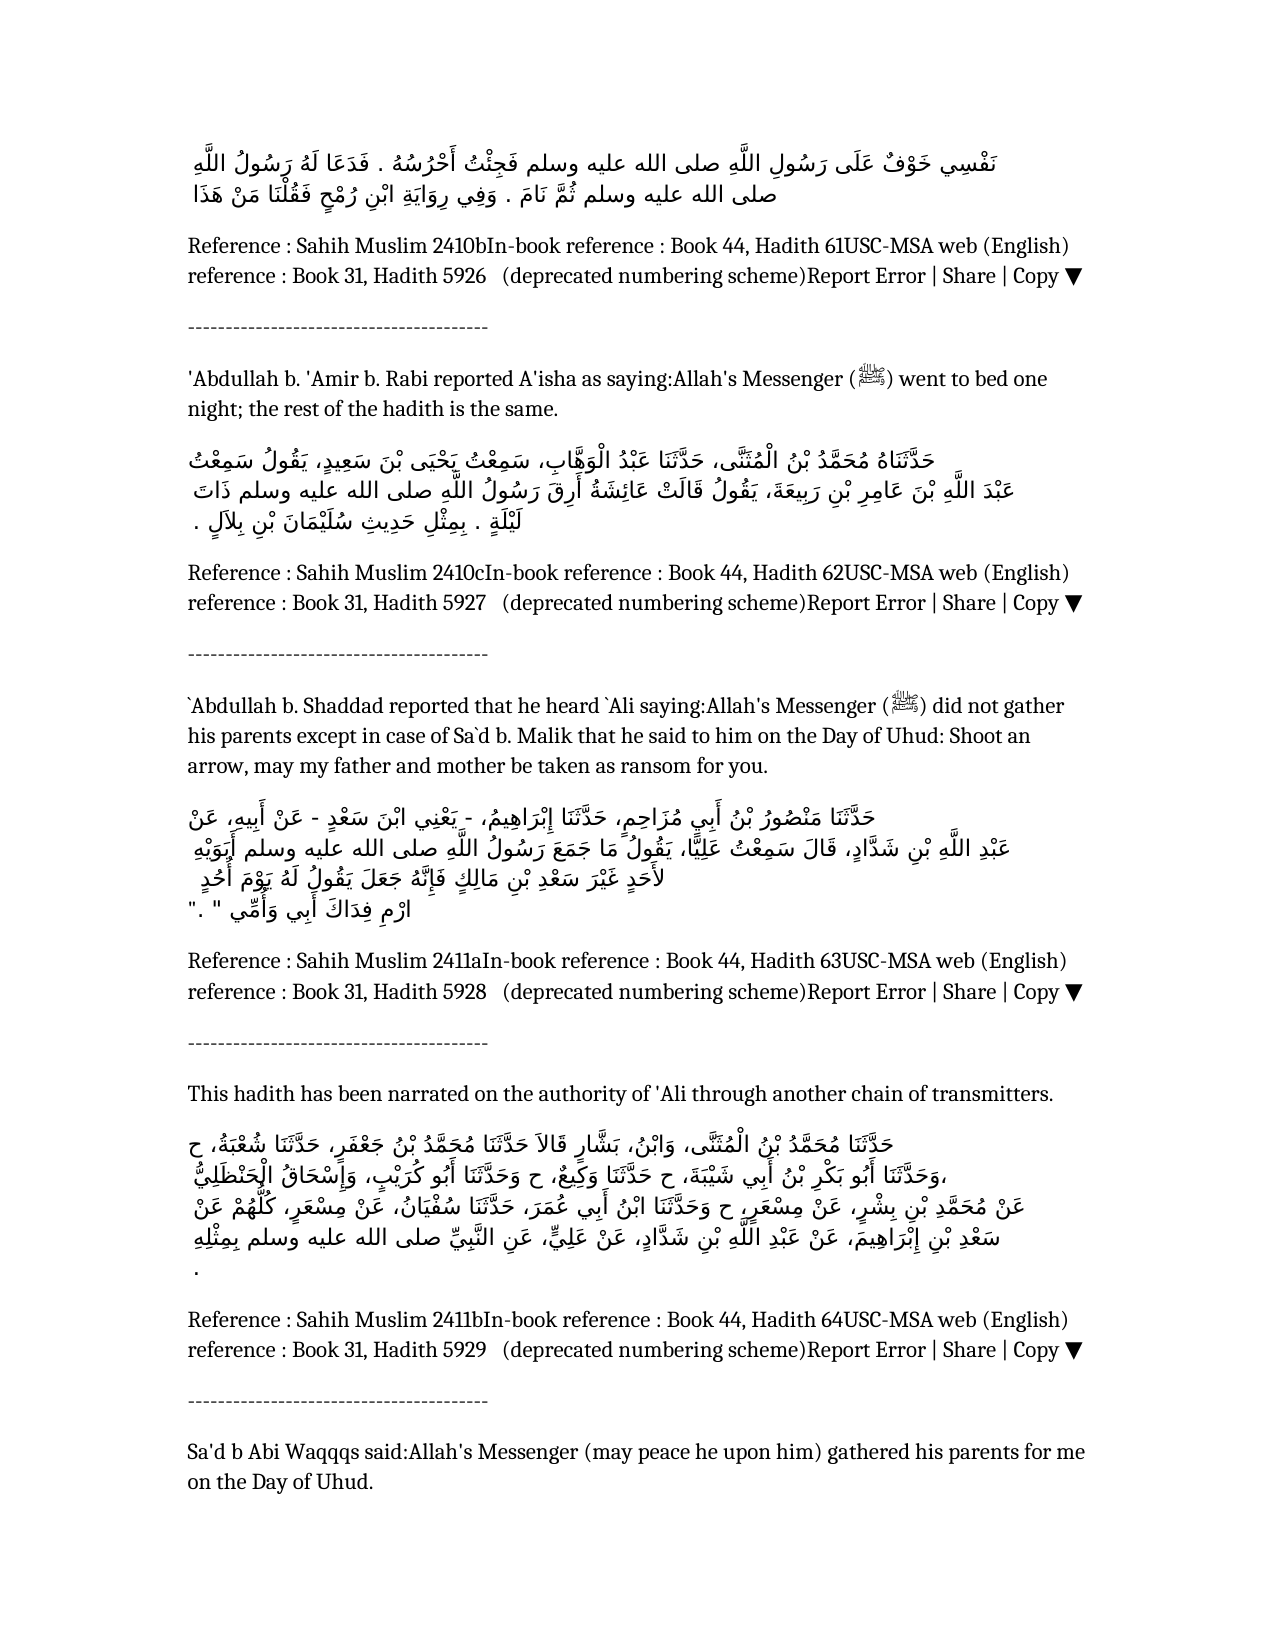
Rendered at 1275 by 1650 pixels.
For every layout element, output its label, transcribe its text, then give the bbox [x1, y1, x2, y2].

text Reference : Sahih Muslim 2411aIn-book reference : Book 44, Hadith 63USC-MSA web (English) reference : Book 31, Hadith 5928 (deprecated numbering scheme)Report Error | Share | Copy ▼ [187, 948, 1087, 1005]
text Sa'd b Abi Waqqqs said:Allah's Messenger (may peace he upon him) gathered his parents for me on the Day of Uhud. [187, 1439, 1087, 1495]
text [187, 150, 1087, 208]
text 'Abdullah b. 'Amir b. Rabi reported A'isha as saying:Allah's Messenger (ﷺ) went to bed one night; the rest of the hadith is the same. [187, 365, 1087, 422]
text Reference : Sahih Muslim 2410bIn-book reference : Book 44, Hadith 61USC-MSA web (English) reference : Book 31, Hadith 5926 (deprecated numbering scheme)Report Error | Share | Copy ▼ [187, 233, 1087, 289]
text حَدَّثَنَاهُ مُحَمَّدُ بْنُ الْمُثَنَّى، حَدَّثَنَا عَبْدُ الْوَهَّابِ، سَمِعْتُ يَحْيَى بْنَ سَعِيدٍ، يَقُولُ سَمِعْتُ عَبْدَ اللَّهِ بْنَ عَامِرِ بْنِ رَبِيعَةَ، يَقُولُ قَالَتْ عَائِشَةُ أَرِقَ رَسُولُ اللَّهِ صلى الله عليه وسلم ذَاتَ لَيْلَةٍ ‏.‏ بِمِثْلِ حَدِيثِ سُلَيْمَانَ بْنِ بِلاَلٍ ‏.‏ [187, 447, 1087, 535]
text ---------------------------------------- [187, 641, 1087, 667]
text ---------------------------------------- [187, 1029, 1087, 1056]
text Reference : Sahih Muslim 2410cIn-book reference : Book 44, Hadith 62USC-MSA web (English) reference : Book 31, Hadith 5927 (deprecated numbering scheme)Report Error | Share | Copy ▼ [187, 560, 1087, 616]
text حَدَّثَنَا مَنْصُورُ بْنُ أَبِي مُزَاحِمٍ، حَدَّثَنَا إِبْرَاهِيمُ، - يَعْنِي ابْنَ سَعْدٍ - عَنْ أَبِيهِ، عَنْ عَبْدِ اللَّهِ بْنِ شَدَّادٍ، قَالَ سَمِعْتُ عَلِيًّا، يَقُولُ مَا جَمَعَ رَسُولُ اللَّهِ صلى الله عليه وسلم أَبَوَيْهِ لأَحَدٍ غَيْرَ سَعْدِ بْنِ مَالِكٍ فَإِنَّهُ جَعَلَ يَقُولُ لَهُ يَوْمَ أُحُدٍ ‏ "‏ ارْمِ فِدَاكَ أَبِي وَأُمِّي ‏"‏ ‏.‏ [187, 804, 1087, 923]
text حَدَّثَنَا مُحَمَّدُ بْنُ الْمُثَنَّى، وَابْنُ، بَشَّارٍ قَالاَ حَدَّثَنَا مُحَمَّدُ بْنُ جَعْفَرٍ، حَدَّثَنَا شُعْبَةُ، ح وَحَدَّثَنَا أَبُو بَكْرِ بْنُ أَبِي شَيْبَةَ، ح حَدَّثَنَا وَكِيعٌ، ح وَحَدَّثَنَا أَبُو كُرَيْبٍ، وَإِسْحَاقُ الْحَنْظَلِيُّ، عَنْ مُحَمَّدِ بْنِ بِشْرٍ، عَنْ مِسْعَرٍ، ح وَحَدَّثَنَا ابْنُ أَبِي عُمَرَ، حَدَّثَنَا سُفْيَانُ، عَنْ مِسْعَرٍ، كُلُّهُمْ عَنْ سَعْدِ بْنِ إِبْرَاهِيمَ، عَنْ عَبْدِ اللَّهِ بْنِ شَدَّادٍ، عَنْ عَلِيٍّ، عَنِ النَّبِيِّ صلى الله عليه وسلم بِمِثْلِهِ ‏.‏ [187, 1132, 1087, 1282]
text This hadith has been narrated on the authority of 'Ali through another chain of transmitters. [187, 1081, 1087, 1107]
text ---------------------------------------- [187, 1388, 1087, 1414]
text ---------------------------------------- [187, 314, 1087, 340]
text Reference : Sahih Muslim 2411bIn-book reference : Book 44, Hadith 64USC-MSA web (English) reference : Book 31, Hadith 5929 (deprecated numbering scheme)Report Error | Share | Copy ▼ [187, 1306, 1087, 1363]
text `Abdullah b. Shaddad reported that he heard `Ali saying:Allah's Messenger (ﷺ) did not gather his parents except in case of Sa`d b. Malik that he said to him on the Day of Uhud: Shoot an arrow, may my father and mother be taken as ransom for you. [187, 692, 1087, 779]
